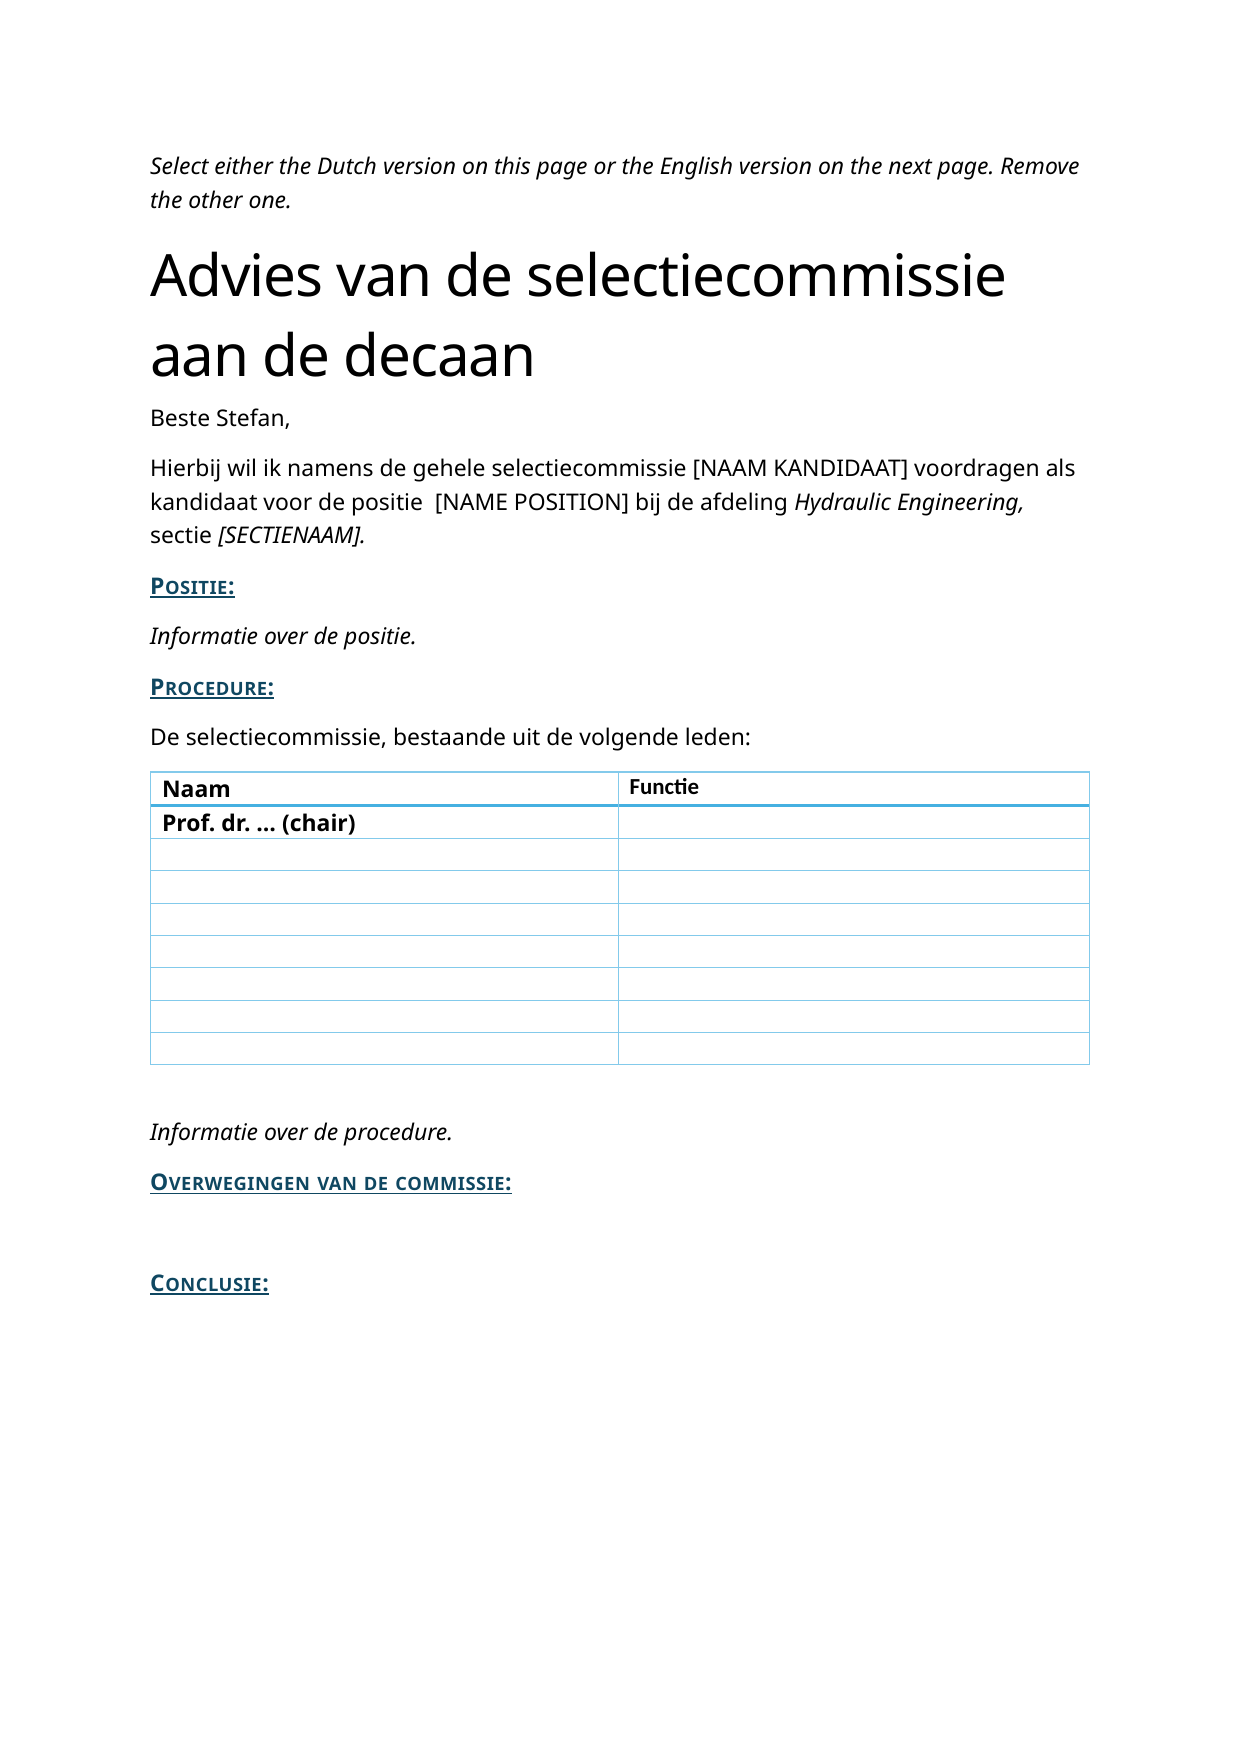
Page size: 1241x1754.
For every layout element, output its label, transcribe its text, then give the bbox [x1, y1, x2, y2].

text De selectiecommissie, bestaande uit de volgende leden: [150, 721, 1090, 752]
table_cell [619, 968, 1089, 999]
table_header Functie [619, 773, 1089, 804]
table_cell [619, 1033, 1089, 1064]
text Beste Stefan, [150, 401, 1090, 433]
table_cell [619, 1001, 1089, 1032]
table_cell [151, 839, 618, 870]
text Procedure: [150, 671, 1090, 702]
table_cell [151, 904, 618, 935]
text Overwegingen van de commissie: [150, 1166, 1090, 1197]
table_cell [151, 968, 618, 999]
text Conclusie: [150, 1267, 1090, 1298]
text Positie: [150, 570, 1090, 601]
text Informatie over de positie. [150, 620, 1090, 651]
table_cell [151, 871, 618, 903]
text Hierbij wil ik namens de gehele selectiecommissie [NAAM KANDIDAAT] voordragen als kandidaat voor de positie [NAME POSITION] bij de afdeling Hydraulic Engineering, sectie [SECTIENAAM]. [150, 452, 1090, 551]
table_cell [151, 1033, 618, 1064]
table_cell [619, 871, 1089, 903]
text Informatie over de procedure. [150, 1116, 1090, 1147]
table_header Naam [151, 773, 618, 804]
table_cell [619, 807, 1089, 838]
table_cell Prof. dr. … (chair) [151, 807, 618, 838]
title Advies van de selectiecommissie aan de decaan [150, 234, 1090, 393]
text Select either the Dutch version on this page or the English version on the next page. Remove the other one. [150, 150, 1090, 215]
table_cell [619, 904, 1089, 935]
table_cell [619, 839, 1089, 870]
table_cell [619, 936, 1089, 967]
table_cell [151, 1001, 618, 1032]
table_cell [151, 936, 618, 967]
